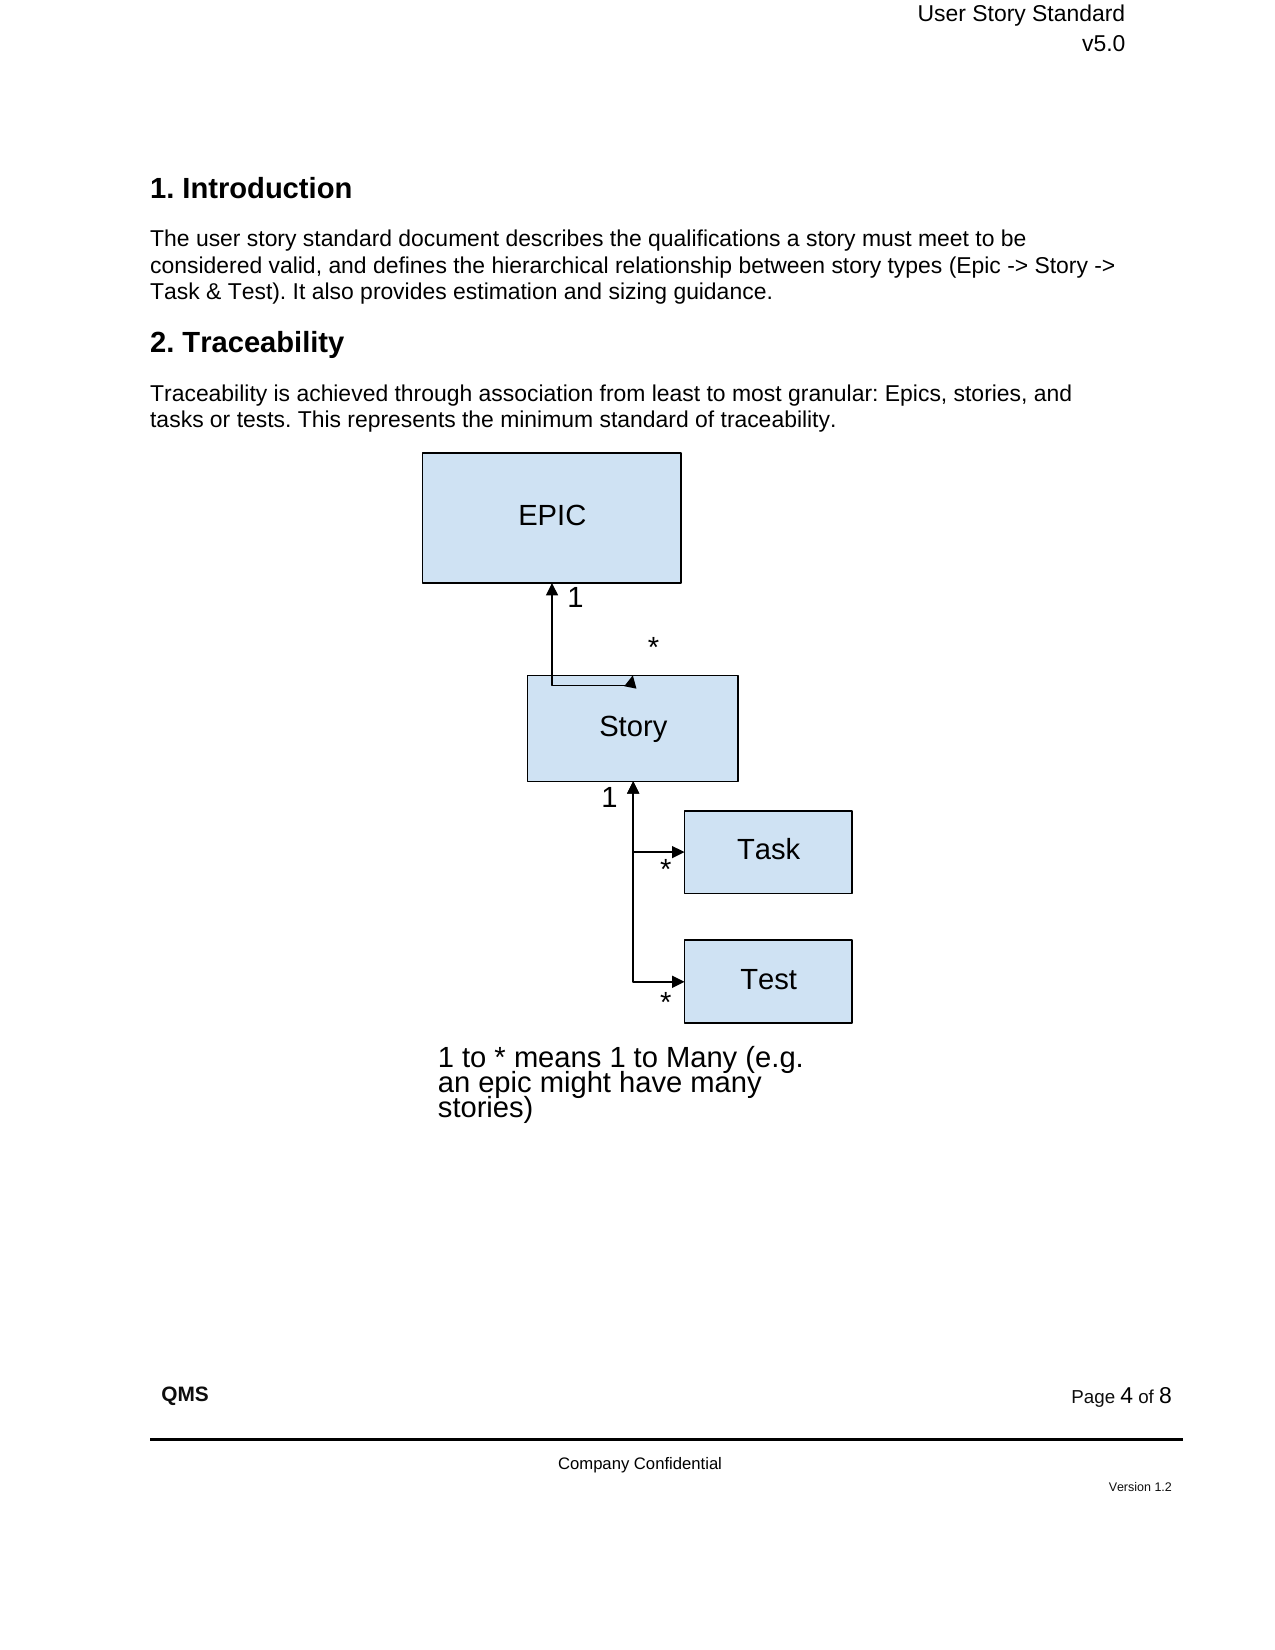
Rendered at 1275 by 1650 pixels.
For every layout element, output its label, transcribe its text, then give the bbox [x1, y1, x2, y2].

text The user story standard document describes the qualifications a story must meet to be considered valid, and defines the hierarchical relationship between story types (Epic -> Story -> Task & Test). It also provides estimation and sizing guidance. [150, 225, 1125, 304]
subtitle 1. Introduction [150, 171, 1125, 204]
text Traceability is achieved through association from least to most granular: Epics, stories, and tasks or tests. This represents the minimum standard of traceability. [150, 379, 1125, 432]
subtitle 2. Traceability [150, 325, 1125, 359]
